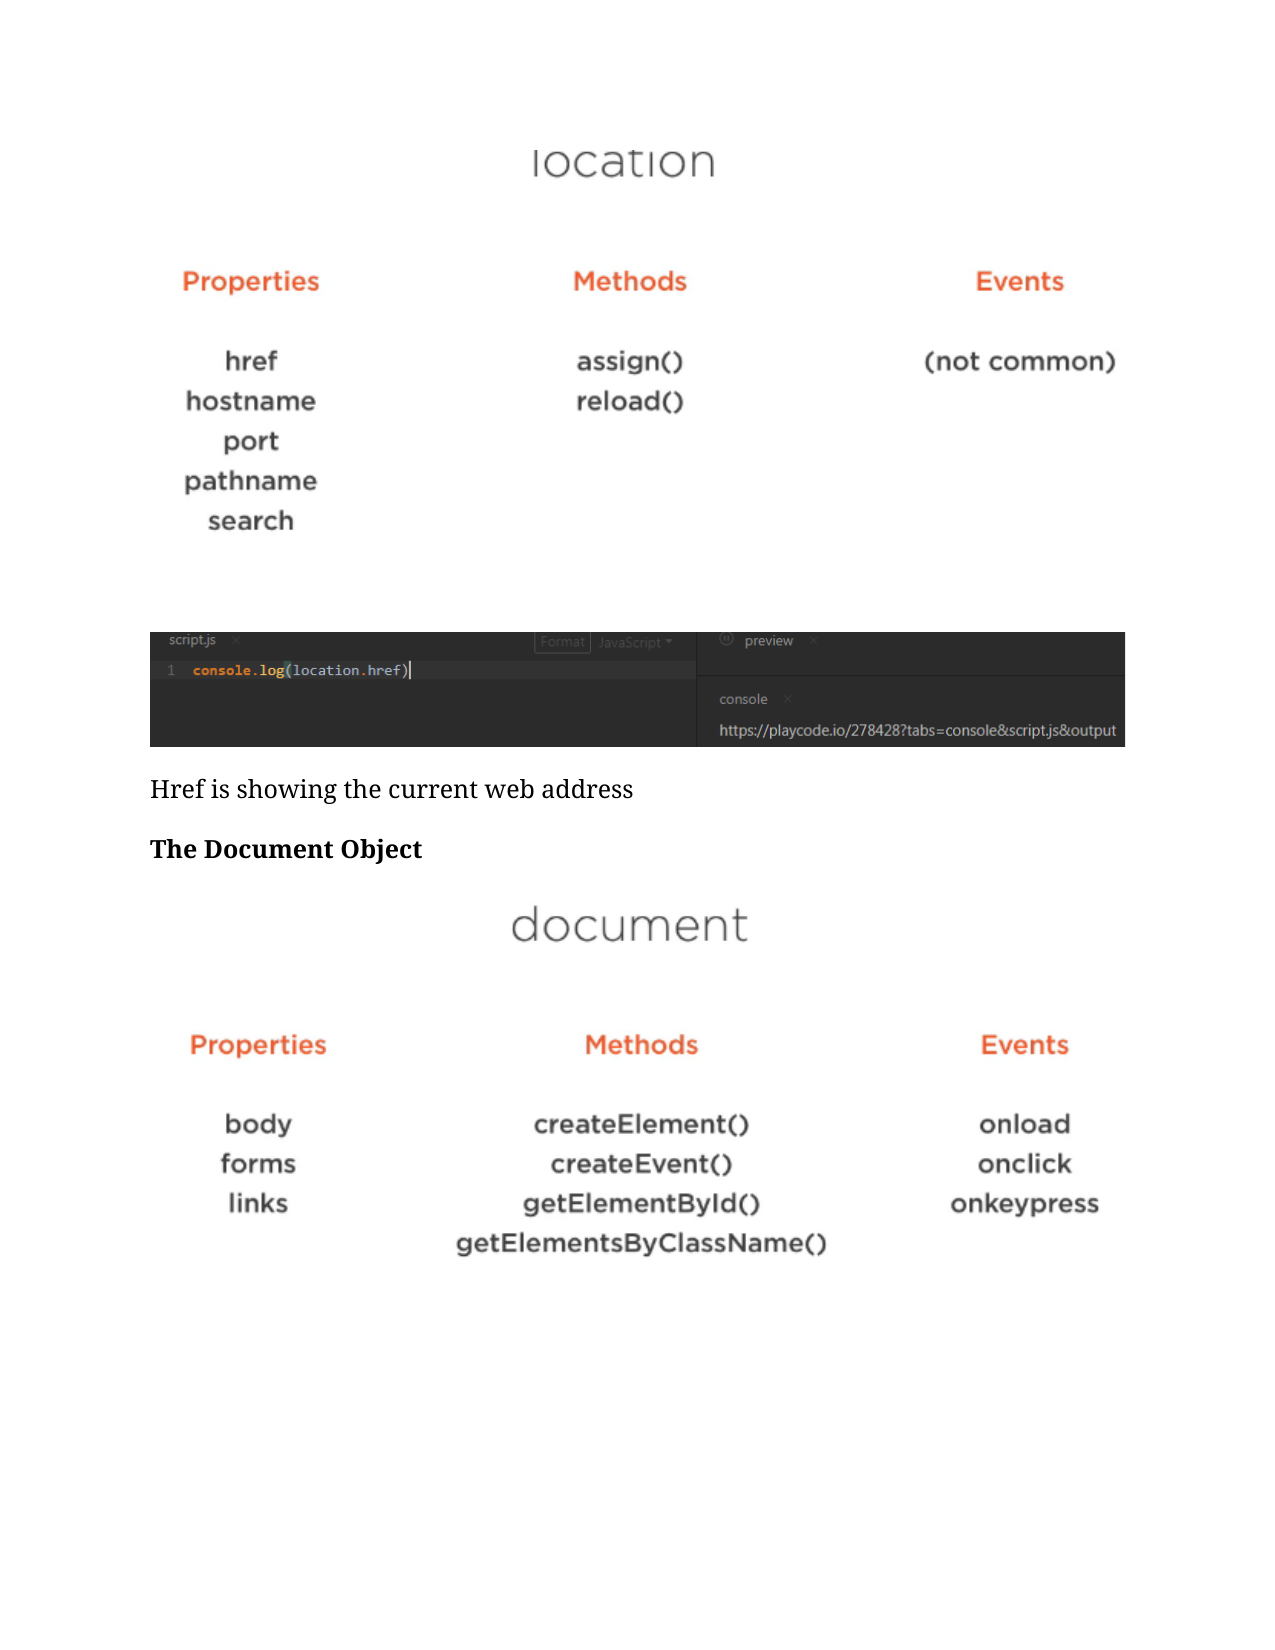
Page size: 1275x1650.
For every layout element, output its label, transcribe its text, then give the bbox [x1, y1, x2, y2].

picture [150, 150, 1125, 547]
text The Document Object [150, 832, 1125, 866]
picture [150, 892, 1125, 1278]
text Href is showing the current web address [150, 772, 1125, 806]
picture [150, 632, 1125, 747]
